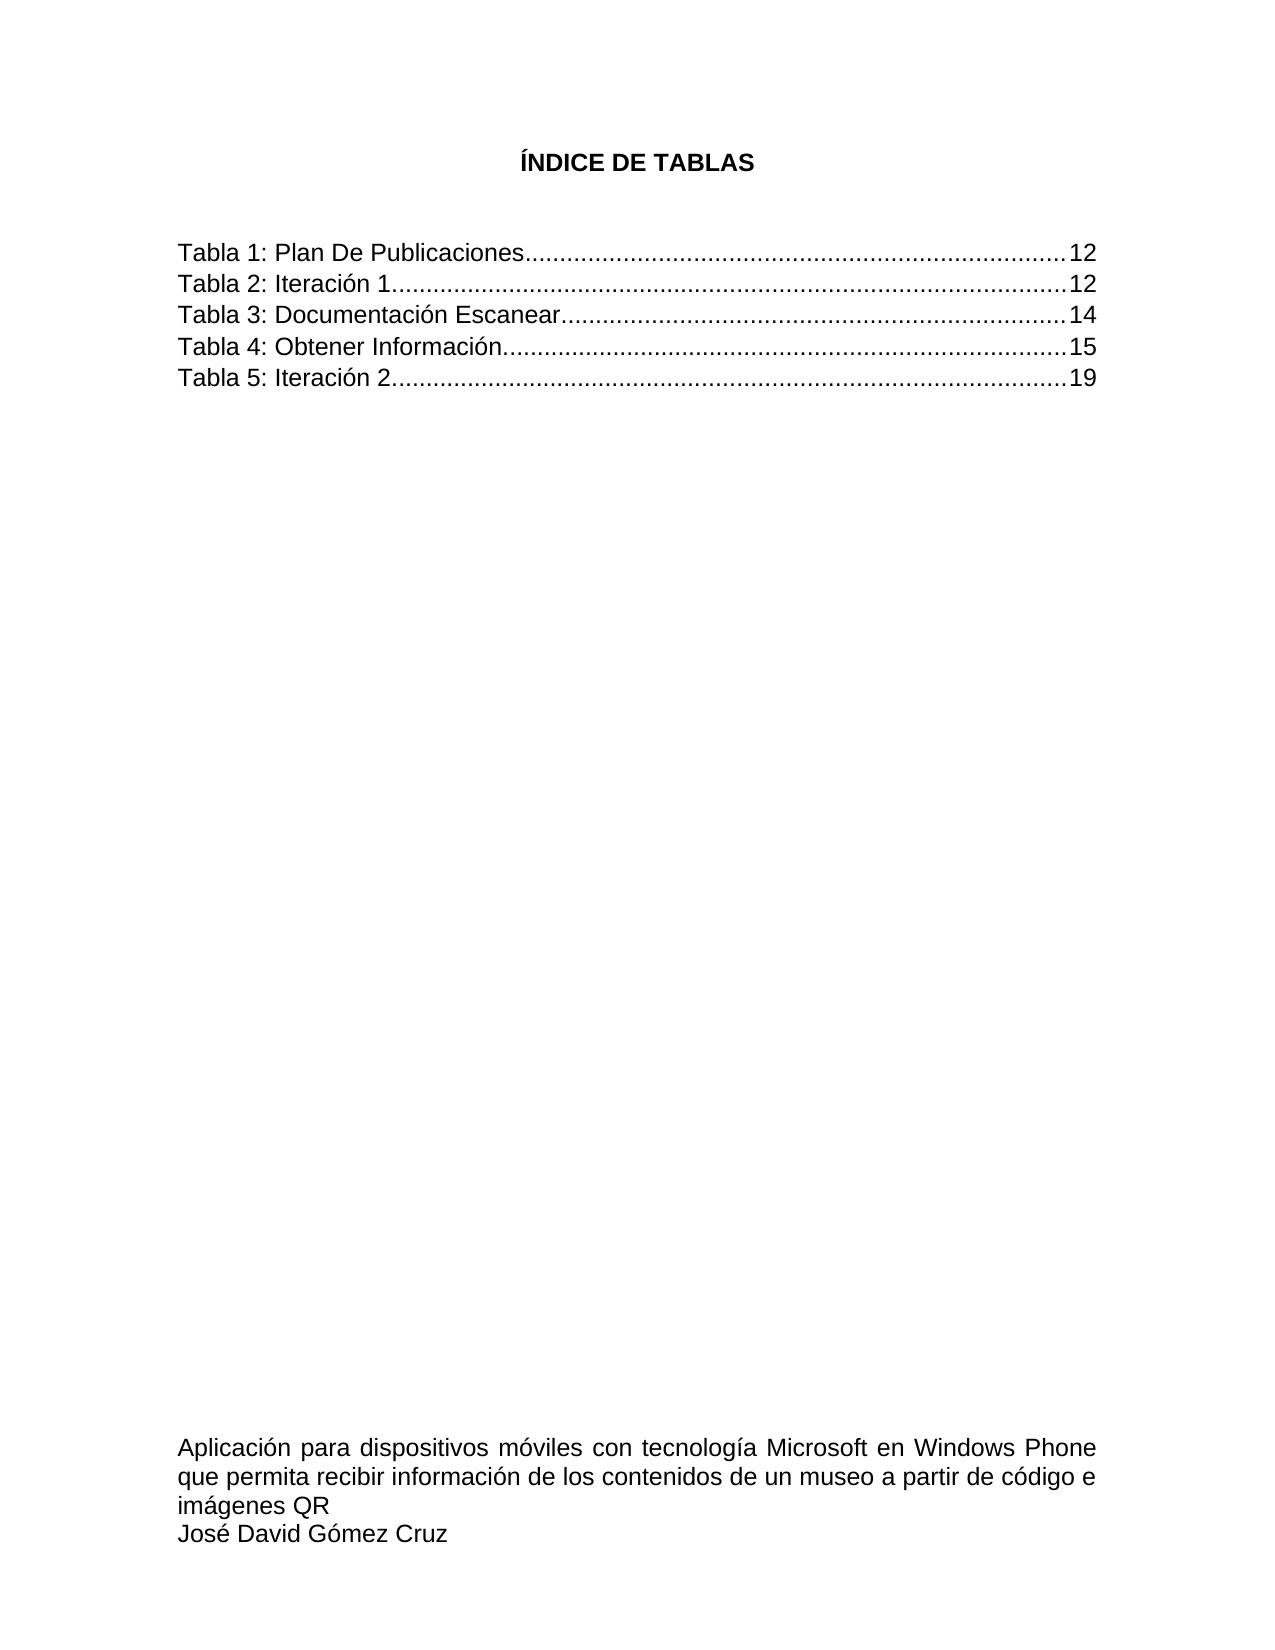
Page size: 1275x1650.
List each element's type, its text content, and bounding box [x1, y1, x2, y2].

text Tabla 3: Documentación Escanear. 14 [177, 301, 1098, 329]
text Tabla 5: Iteración 2. 19 [177, 363, 1098, 391]
text Tabla 4: Obtener Información. 15 [177, 332, 1098, 360]
text Tabla 1: Plan De Publicaciones 12 [177, 238, 1098, 267]
text Tabla 2: Iteración 1. 12 [177, 269, 1098, 298]
text ÍNDICE DE TABLAS [177, 148, 1098, 176]
